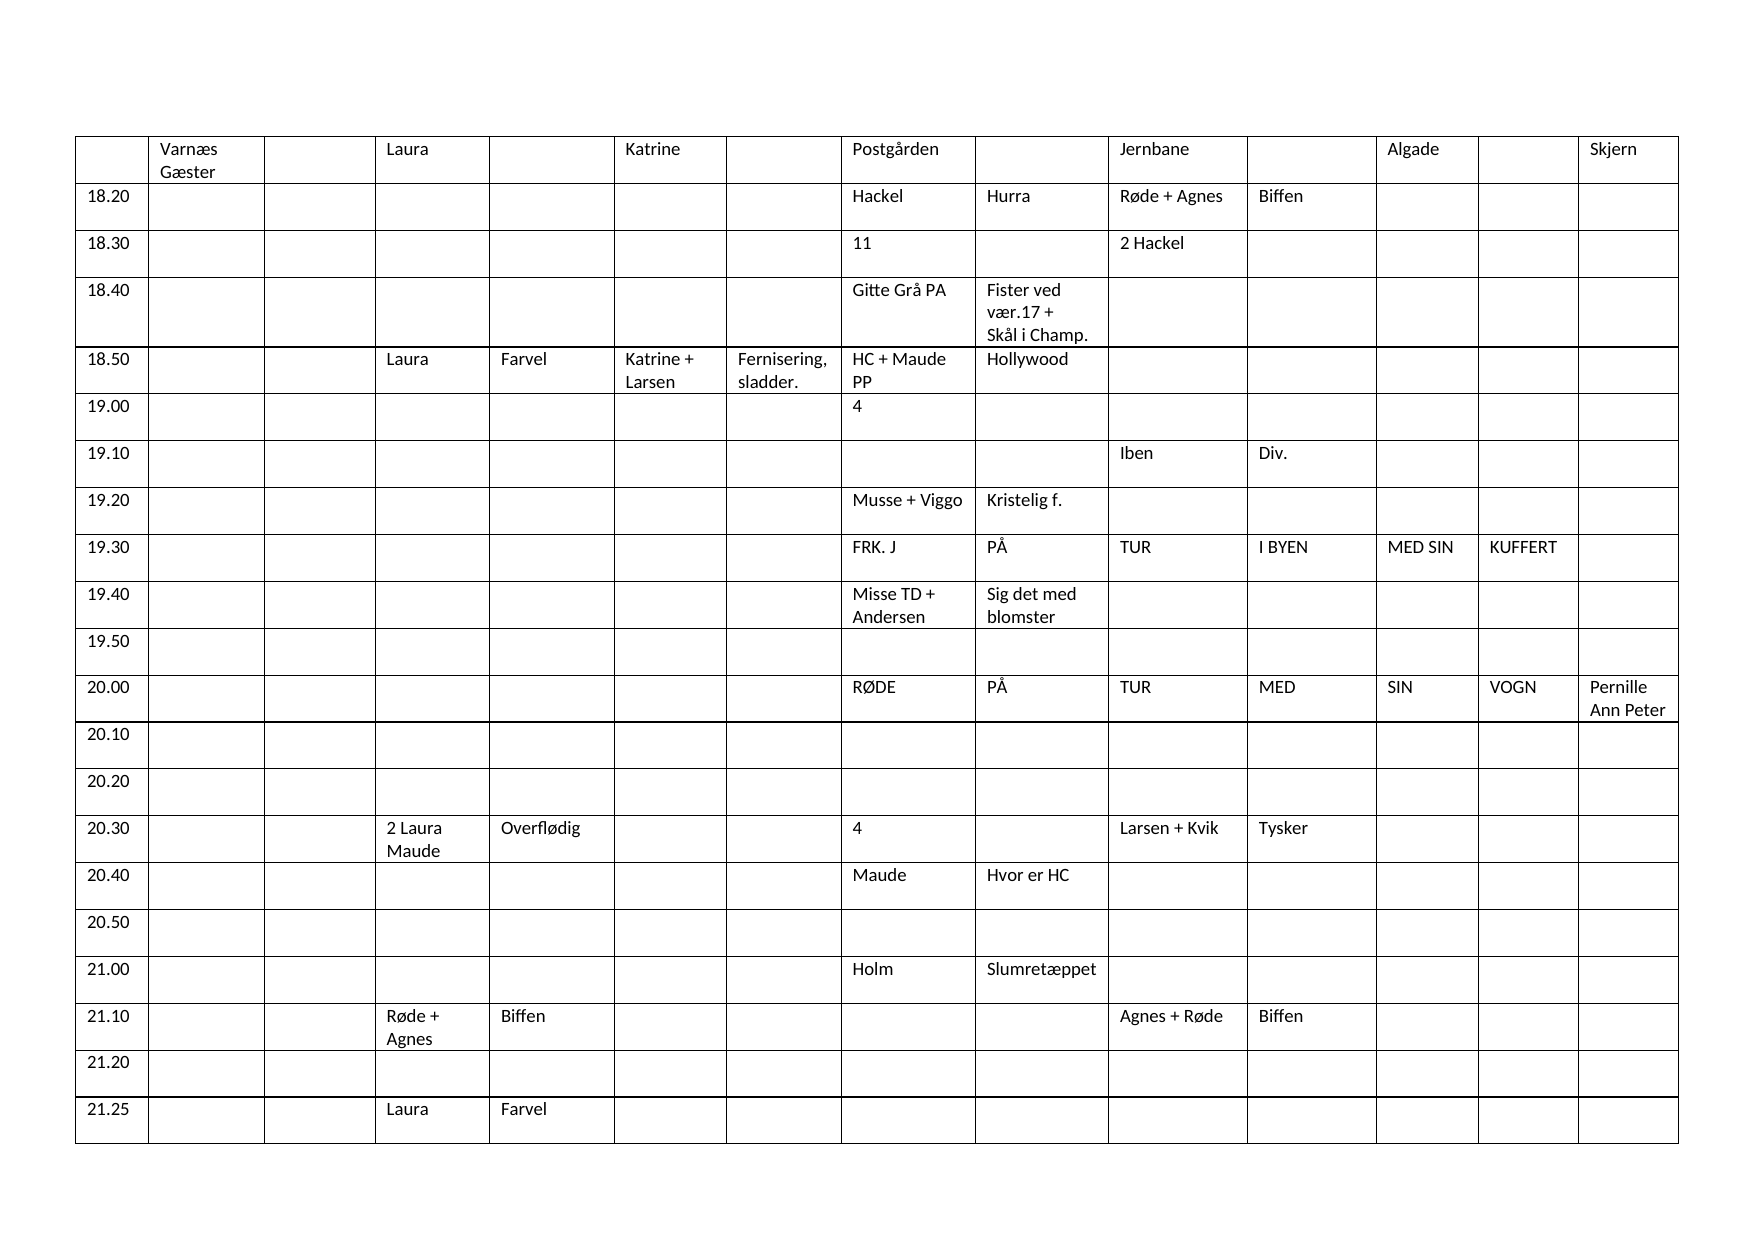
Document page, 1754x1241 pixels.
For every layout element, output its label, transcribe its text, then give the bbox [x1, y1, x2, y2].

table_cell [976, 441, 1108, 487]
table_cell 19.10 [76, 441, 148, 487]
table_cell [1479, 629, 1578, 674]
table_cell 21.20 [76, 1051, 148, 1096]
table_cell [1377, 816, 1478, 862]
table_cell [149, 582, 264, 628]
table_cell [1479, 278, 1578, 346]
table_cell [615, 278, 726, 346]
table_cell [1579, 1051, 1678, 1096]
table_cell [1109, 863, 1247, 909]
table_cell Sig det med blomster [976, 582, 1108, 628]
table_cell [265, 816, 375, 862]
table_cell [376, 1051, 489, 1096]
table_cell [265, 1051, 375, 1096]
table_cell [615, 394, 726, 440]
table_cell [376, 394, 489, 440]
table_cell Biffen [490, 1004, 614, 1049]
table_cell Biffen [1248, 1004, 1376, 1049]
table_cell [1579, 863, 1678, 909]
table_cell [1479, 1004, 1578, 1049]
table_cell [727, 863, 841, 909]
table_cell 4 [842, 394, 975, 440]
table_cell [1248, 1051, 1376, 1096]
table_cell [149, 816, 264, 862]
table_cell [149, 348, 264, 393]
table_cell [1109, 278, 1247, 346]
table_cell [490, 394, 614, 440]
table_header [1479, 137, 1578, 183]
table_cell Holm [842, 957, 975, 1003]
table_cell [149, 910, 264, 956]
table_cell [1579, 441, 1678, 487]
table_cell [490, 231, 614, 277]
table_cell [490, 910, 614, 956]
table_cell [265, 629, 375, 674]
table_cell PÅ [976, 676, 1108, 721]
table_cell [149, 1098, 264, 1143]
table_cell [265, 723, 375, 768]
table_cell [265, 1004, 375, 1049]
table_cell 20.00 [76, 676, 148, 721]
table_cell [727, 278, 841, 346]
table_cell [615, 441, 726, 487]
table_cell [265, 863, 375, 909]
table_cell [1248, 723, 1376, 768]
table_cell [1377, 957, 1478, 1003]
table_cell [1248, 910, 1376, 956]
table_cell Gitte Grå PA [842, 278, 975, 346]
table_cell Katrine + Larsen [615, 348, 726, 393]
table_cell [1479, 582, 1578, 628]
table_cell [1377, 910, 1478, 956]
table_cell 21.00 [76, 957, 148, 1003]
table_header Skjern [1579, 137, 1678, 183]
table_cell [1377, 348, 1478, 393]
table_cell [1109, 723, 1247, 768]
table_cell [265, 231, 375, 277]
table_cell [376, 582, 489, 628]
table_cell [1479, 488, 1578, 534]
table_cell [1479, 1098, 1578, 1143]
table_cell 20.20 [76, 769, 148, 815]
table_cell [727, 488, 841, 534]
table_cell Hvor er HC [976, 863, 1108, 909]
table_cell [1479, 769, 1578, 815]
table_cell [1248, 278, 1376, 346]
table_cell [1579, 910, 1678, 956]
table_cell [727, 769, 841, 815]
table_cell [727, 1098, 841, 1143]
table_cell [265, 278, 375, 346]
table_cell [490, 582, 614, 628]
table_cell [1248, 582, 1376, 628]
table_cell [1248, 629, 1376, 674]
table_cell [615, 957, 726, 1003]
table_cell FRK. J [842, 535, 975, 581]
table_cell [1377, 1004, 1478, 1049]
table_cell [727, 910, 841, 956]
table_cell [1579, 723, 1678, 768]
table_cell [376, 184, 489, 230]
table_cell [1479, 348, 1578, 393]
table_cell [976, 1004, 1108, 1049]
table_cell Hackel [842, 184, 975, 230]
table_cell [1248, 1098, 1376, 1143]
table_cell [265, 769, 375, 815]
table_cell 21.10 [76, 1004, 148, 1049]
table_cell [265, 1098, 375, 1143]
table_cell Fister ved vær.17 + Skål i Champ. [976, 278, 1108, 346]
table_cell [976, 394, 1108, 440]
table_cell Fernisering, sladder. [727, 348, 841, 393]
table_cell [265, 184, 375, 230]
table_cell [376, 863, 489, 909]
table_header [265, 137, 375, 183]
table_header Postgården [842, 137, 975, 183]
table_cell [615, 629, 726, 674]
table_cell 20.40 [76, 863, 148, 909]
table_cell TUR [1109, 676, 1247, 721]
table_cell [376, 957, 489, 1003]
table_cell [376, 910, 489, 956]
table_cell [149, 231, 264, 277]
table_header [76, 137, 148, 183]
table_cell Hollywood [976, 348, 1108, 393]
table_cell [842, 723, 975, 768]
table_cell [976, 816, 1108, 862]
table_cell [615, 676, 726, 721]
table_cell Iben [1109, 441, 1247, 487]
table_cell [265, 910, 375, 956]
table_cell Farvel [490, 1098, 614, 1143]
table_cell [149, 863, 264, 909]
table_cell [842, 910, 975, 956]
table_cell [490, 278, 614, 346]
table_cell [149, 957, 264, 1003]
table_cell [842, 1004, 975, 1049]
table_cell [1479, 394, 1578, 440]
table_cell [1579, 184, 1678, 230]
table_cell [1377, 723, 1478, 768]
table_cell [1479, 231, 1578, 277]
table_cell [1248, 348, 1376, 393]
table_cell 11 [842, 231, 975, 277]
table_cell [149, 1004, 264, 1049]
table_cell 18.40 [76, 278, 148, 346]
table_cell [727, 957, 841, 1003]
table_cell [1479, 723, 1578, 768]
table_cell [149, 723, 264, 768]
table_header [976, 137, 1108, 183]
table_cell Laura [376, 1098, 489, 1143]
table_header [727, 137, 841, 183]
table_cell [1479, 910, 1578, 956]
table_cell [976, 1051, 1108, 1096]
table_cell [1377, 278, 1478, 346]
table_header [1248, 137, 1376, 183]
table_cell Div. [1248, 441, 1376, 487]
table_cell [265, 488, 375, 534]
table_cell [1377, 488, 1478, 534]
table_cell [1109, 488, 1247, 534]
table_cell [490, 723, 614, 768]
table_cell [265, 582, 375, 628]
table_cell [490, 535, 614, 581]
table_cell [1109, 582, 1247, 628]
table_cell [615, 910, 726, 956]
table_cell Misse TD + Andersen [842, 582, 975, 628]
table_cell [1248, 957, 1376, 1003]
table_cell [727, 629, 841, 674]
table_cell [149, 488, 264, 534]
table_cell [490, 1051, 614, 1096]
table_cell Hurra [976, 184, 1108, 230]
table_cell [490, 488, 614, 534]
table_cell PÅ [976, 535, 1108, 581]
table_cell [1479, 441, 1578, 487]
table_cell [265, 441, 375, 487]
table_cell [976, 1098, 1108, 1143]
table_cell Slumretæppet [976, 957, 1108, 1003]
table_cell 4 [842, 816, 975, 862]
table_cell [149, 1051, 264, 1096]
table_cell MED SIN [1377, 535, 1478, 581]
table_cell 21.25 [76, 1098, 148, 1143]
table_cell [1248, 769, 1376, 815]
table_cell SIN [1377, 676, 1478, 721]
table_cell [727, 723, 841, 768]
table_cell Musse + Viggo [842, 488, 975, 534]
table_cell 19.30 [76, 535, 148, 581]
table_cell [1579, 394, 1678, 440]
table_header Algade [1377, 137, 1478, 183]
table_cell [1109, 394, 1247, 440]
table_cell [727, 676, 841, 721]
table_cell [265, 957, 375, 1003]
table_cell [1479, 957, 1578, 1003]
table_cell [1109, 769, 1247, 815]
table_cell Røde + Agnes [1109, 184, 1247, 230]
table_cell TUR [1109, 535, 1247, 581]
table_cell [490, 769, 614, 815]
table_cell [1377, 863, 1478, 909]
table_cell [1479, 184, 1578, 230]
table_cell [376, 441, 489, 487]
table_cell [376, 535, 489, 581]
table_cell [490, 184, 614, 230]
table_cell [727, 394, 841, 440]
table_cell Overflødig [490, 816, 614, 862]
table_cell Larsen + Kvik [1109, 816, 1247, 862]
table_cell [376, 629, 489, 674]
table_cell [149, 629, 264, 674]
table_cell [490, 863, 614, 909]
table_cell 20.50 [76, 910, 148, 956]
table_cell [727, 535, 841, 581]
table_cell [1248, 863, 1376, 909]
table_cell [149, 184, 264, 230]
table_cell [265, 394, 375, 440]
table_cell 20.30 [76, 816, 148, 862]
table_cell [976, 629, 1108, 674]
table_cell [1248, 488, 1376, 534]
table_cell [1579, 629, 1678, 674]
table_cell [1479, 1051, 1578, 1096]
table_cell [615, 769, 726, 815]
table_cell [1579, 1098, 1678, 1143]
table_cell [976, 769, 1108, 815]
table_cell [615, 723, 726, 768]
table_cell [1377, 394, 1478, 440]
table_cell [1579, 348, 1678, 393]
table_cell [1377, 1051, 1478, 1096]
table_cell [1579, 278, 1678, 346]
table_cell [376, 769, 489, 815]
table_cell [1579, 488, 1678, 534]
table_cell 19.00 [76, 394, 148, 440]
table_cell [615, 1004, 726, 1049]
table_cell 2 Hackel [1109, 231, 1247, 277]
table_cell [615, 1051, 726, 1096]
table_cell 20.10 [76, 723, 148, 768]
table_cell [490, 676, 614, 721]
table_cell [1377, 582, 1478, 628]
table_cell [265, 348, 375, 393]
table_cell [265, 535, 375, 581]
table_cell I BYEN [1248, 535, 1376, 581]
table_cell [1248, 394, 1376, 440]
table_cell 19.50 [76, 629, 148, 674]
table_cell [1109, 1051, 1247, 1096]
table_cell Tysker [1248, 816, 1376, 862]
table_cell [149, 769, 264, 815]
table_cell 19.40 [76, 582, 148, 628]
table_cell HC + Maude PP [842, 348, 975, 393]
table_cell [149, 394, 264, 440]
table_cell [1579, 957, 1678, 1003]
table_cell [615, 582, 726, 628]
table_cell [1377, 769, 1478, 815]
table_cell [615, 231, 726, 277]
table_cell [1479, 816, 1578, 862]
table_cell [1109, 957, 1247, 1003]
table_header Varnæs Gæster [149, 137, 264, 183]
table_cell [842, 769, 975, 815]
table_cell [1579, 231, 1678, 277]
table_cell [615, 535, 726, 581]
table_cell Laura [376, 348, 489, 393]
table_cell [490, 629, 614, 674]
table_cell 2 Laura Maude [376, 816, 489, 862]
table_cell [1377, 184, 1478, 230]
table_cell [1377, 629, 1478, 674]
table_cell [842, 1051, 975, 1096]
table_cell [615, 816, 726, 862]
table_cell [1579, 582, 1678, 628]
table_cell [1109, 1098, 1247, 1143]
table_cell [727, 231, 841, 277]
table_cell [376, 231, 489, 277]
table_cell Farvel [490, 348, 614, 393]
table_header Katrine [615, 137, 726, 183]
table_header Jernbane [1109, 137, 1247, 183]
table_cell Agnes + Røde [1109, 1004, 1247, 1049]
table_cell [842, 629, 975, 674]
table_cell [490, 441, 614, 487]
table_header Laura [376, 137, 489, 183]
table_cell [265, 676, 375, 721]
table_cell [615, 184, 726, 230]
table_cell [976, 231, 1108, 277]
table_cell KUFFERT [1479, 535, 1578, 581]
table_cell [1479, 863, 1578, 909]
table_cell [1579, 535, 1678, 581]
table_cell [727, 441, 841, 487]
table_cell [842, 441, 975, 487]
table_cell [149, 441, 264, 487]
table_cell [727, 582, 841, 628]
table_cell [727, 1004, 841, 1049]
table_cell [376, 278, 489, 346]
table_cell [727, 1051, 841, 1096]
table_cell 18.20 [76, 184, 148, 230]
table_cell [615, 863, 726, 909]
table_cell Maude [842, 863, 975, 909]
table_cell [1377, 231, 1478, 277]
table_cell [1377, 1098, 1478, 1143]
table_cell RØDE [842, 676, 975, 721]
table_cell [376, 723, 489, 768]
table_cell [149, 535, 264, 581]
table_cell MED [1248, 676, 1376, 721]
table_cell Røde + Agnes [376, 1004, 489, 1049]
table_header [490, 137, 614, 183]
table_cell [976, 910, 1108, 956]
table_cell [976, 723, 1108, 768]
table_cell [376, 488, 489, 534]
table_cell [1248, 231, 1376, 277]
table_cell [727, 184, 841, 230]
table_cell [1579, 816, 1678, 862]
table_cell [1109, 629, 1247, 674]
table_cell [842, 1098, 975, 1143]
table_cell [615, 488, 726, 534]
table_cell Kristelig f. [976, 488, 1108, 534]
table_cell [1109, 910, 1247, 956]
table_cell 18.50 [76, 348, 148, 393]
table_cell 19.20 [76, 488, 148, 534]
table_cell [615, 1098, 726, 1143]
table_cell [490, 957, 614, 1003]
table_cell [149, 676, 264, 721]
table_cell Pernille Ann Peter [1579, 676, 1678, 721]
table_cell [376, 676, 489, 721]
table_cell [1579, 769, 1678, 815]
table_cell [149, 278, 264, 346]
table_cell VOGN [1479, 676, 1578, 721]
table_cell Biffen [1248, 184, 1376, 230]
table_cell [1109, 348, 1247, 393]
table_cell [1377, 441, 1478, 487]
table_cell 18.30 [76, 231, 148, 277]
table_cell [1579, 1004, 1678, 1049]
table_cell [727, 816, 841, 862]
